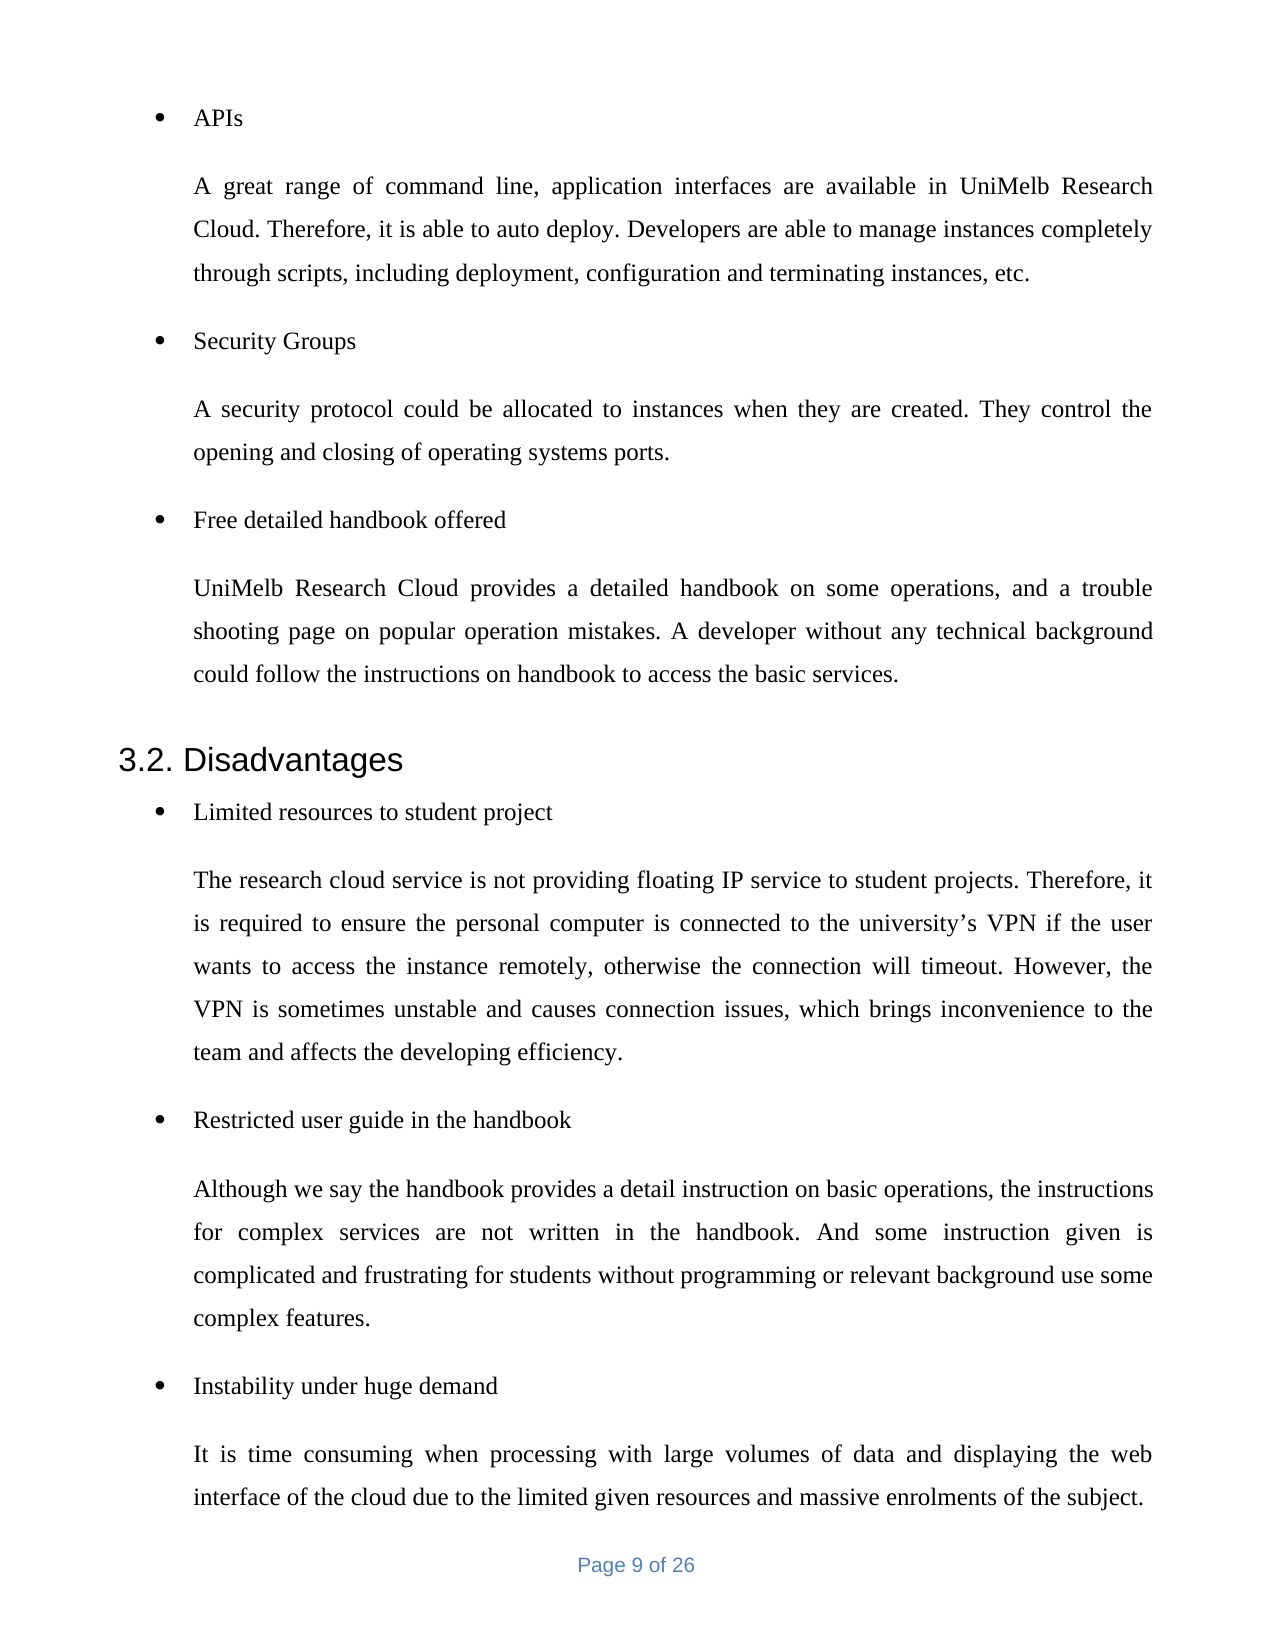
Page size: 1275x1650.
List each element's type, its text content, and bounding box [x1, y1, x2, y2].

list UniMelb Research Cloud provides a detailed handbook on some operations, and a trouble shooting page on popular operation mistakes. A developer without any technical background could follow the instructions on handbook to access the basic services. [193, 573, 1154, 688]
text It is time consuming when processing with large volumes of data and displaying the web interface of the cloud due to the limited given resources and massive enrolments of the subject. [193, 1439, 1154, 1511]
list Although we say the handbook provides a detail instruction on basic operations, the instructions for complex services are not written in the handbook. And some instruction given is complicated and frustrating for students without programming or relevant background use some complex features. [193, 1174, 1154, 1332]
list Free detailed handbook offered [156, 505, 1154, 534]
list The research cloud service is not providing floating IP service to student projects. Therefore, it is required to ensure the personal computer is connected to the university’s VPN if the user wants to access the instance remotely, otherwise the connection will timeout. However, the VPN is sometimes unstable and causes connection issues, which brings inconvenience to the team and affects the developing efficiency. [193, 865, 1154, 1066]
list A security protocol could be allocated to instances when they are created. They control the opening and closing of operating systems ports. [193, 394, 1154, 466]
list Limited resources to student project [156, 797, 1154, 826]
list Instability under huge demand [156, 1371, 1154, 1400]
subtitle 3.2. Disadvantages [118, 740, 1154, 779]
list Security Groups [156, 326, 1154, 354]
list APIs [156, 103, 1154, 132]
list Restricted user guide in the handbook [156, 1106, 1154, 1134]
list A great range of command line, application interfaces are available in UniMelb Research Cloud. Therefore, it is able to auto deploy. Developers are able to manage instances completely through scripts, including deployment, configuration and terminating instances, etc. [193, 171, 1154, 286]
